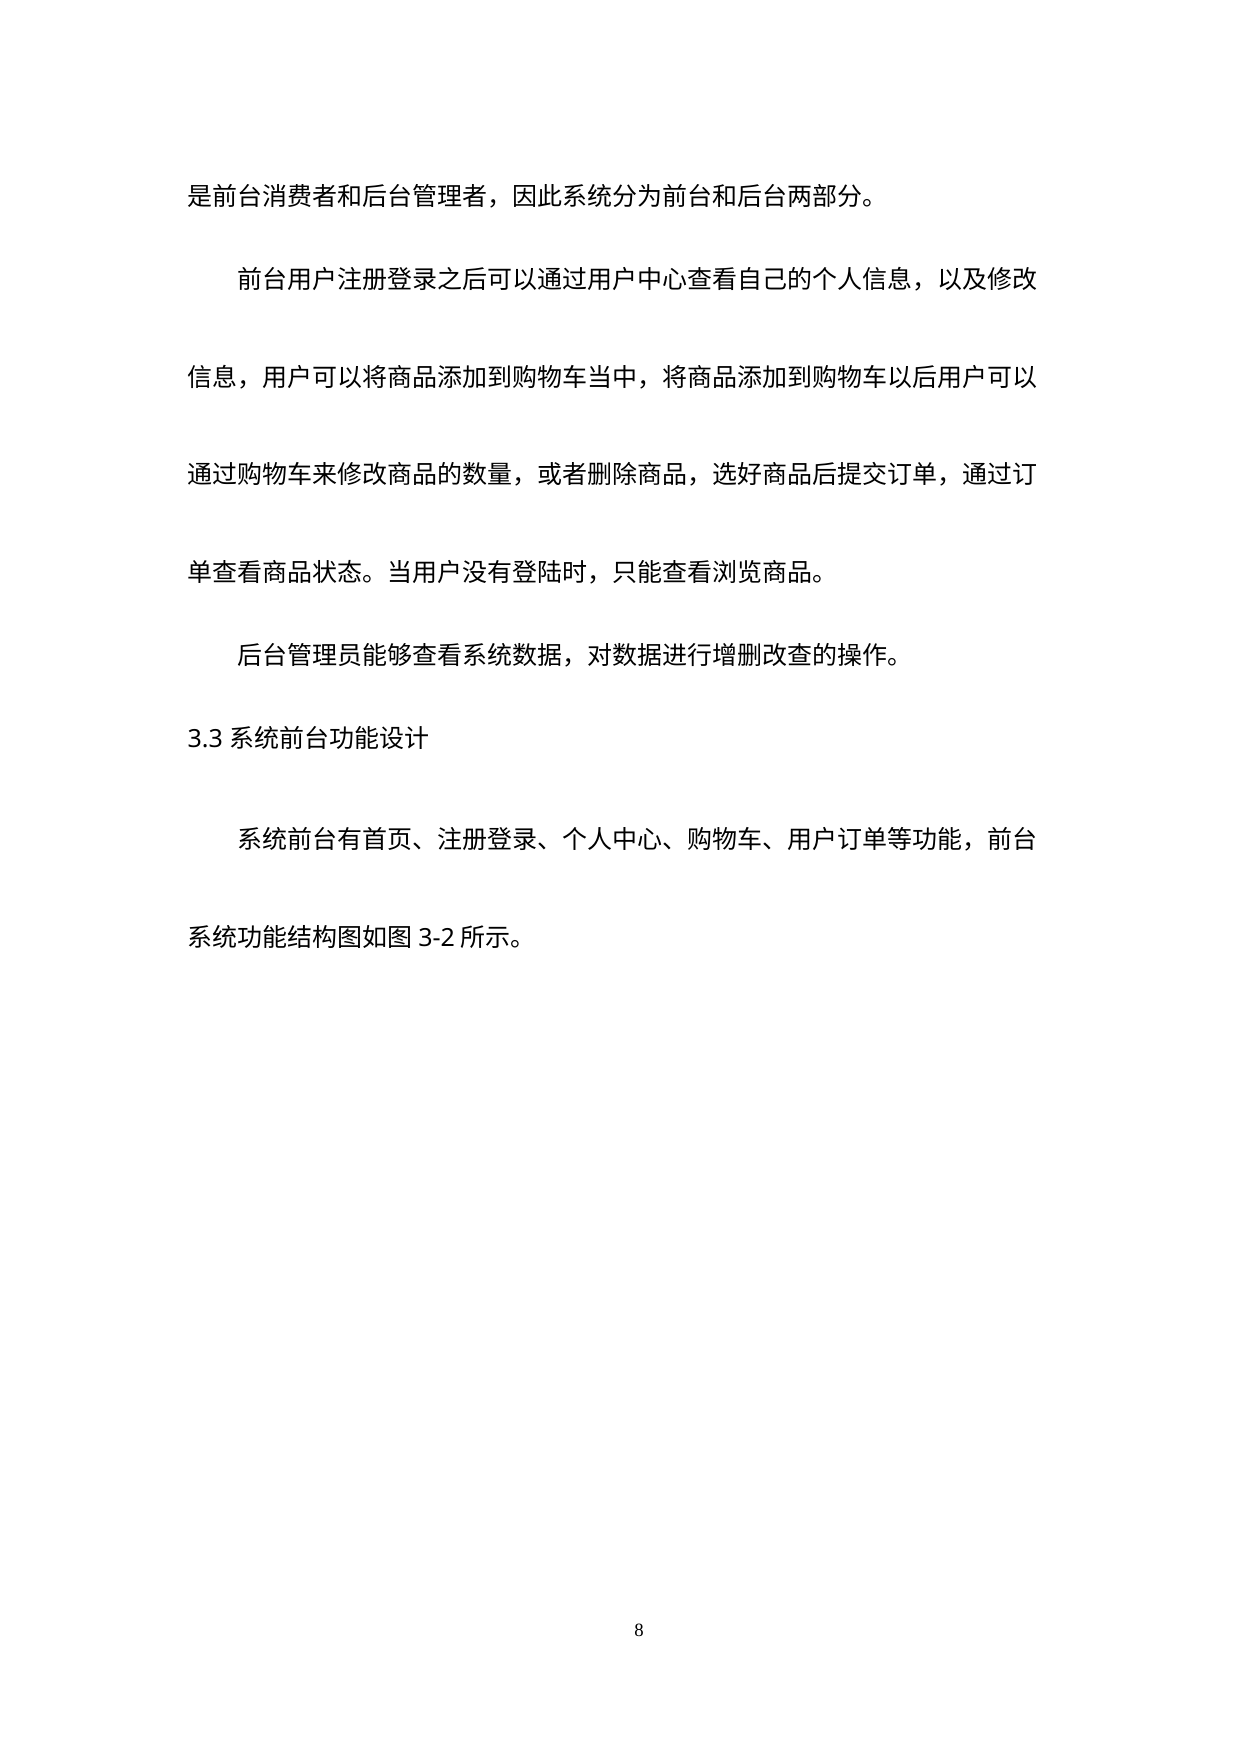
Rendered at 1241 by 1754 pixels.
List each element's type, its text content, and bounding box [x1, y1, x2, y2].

subtitle 系统前台功能设计 [187, 704, 1053, 769]
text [187, 162, 1053, 227]
text 系统前台有首页、注册登录、个人中心、购物车、用户订单等功能，前台系统功能结构图如图 3-2所示。 [187, 805, 1053, 968]
text 前台用户注册登录之后可以通过用户中心查看自己的个人信息，以及修改信息，用户可以将商品添加到购物车当中，将商品添加到购物车以后用户可以通过购物车来修改商品的数量，或者删除商品，选好商品后提交订单，通过订单查看商品状态。当用户没有登陆时，只能查看浏览商品。 [187, 245, 1053, 603]
text 后台管理员能够查看系统数据，对数据进行增删改查的操作。 [187, 621, 1053, 686]
